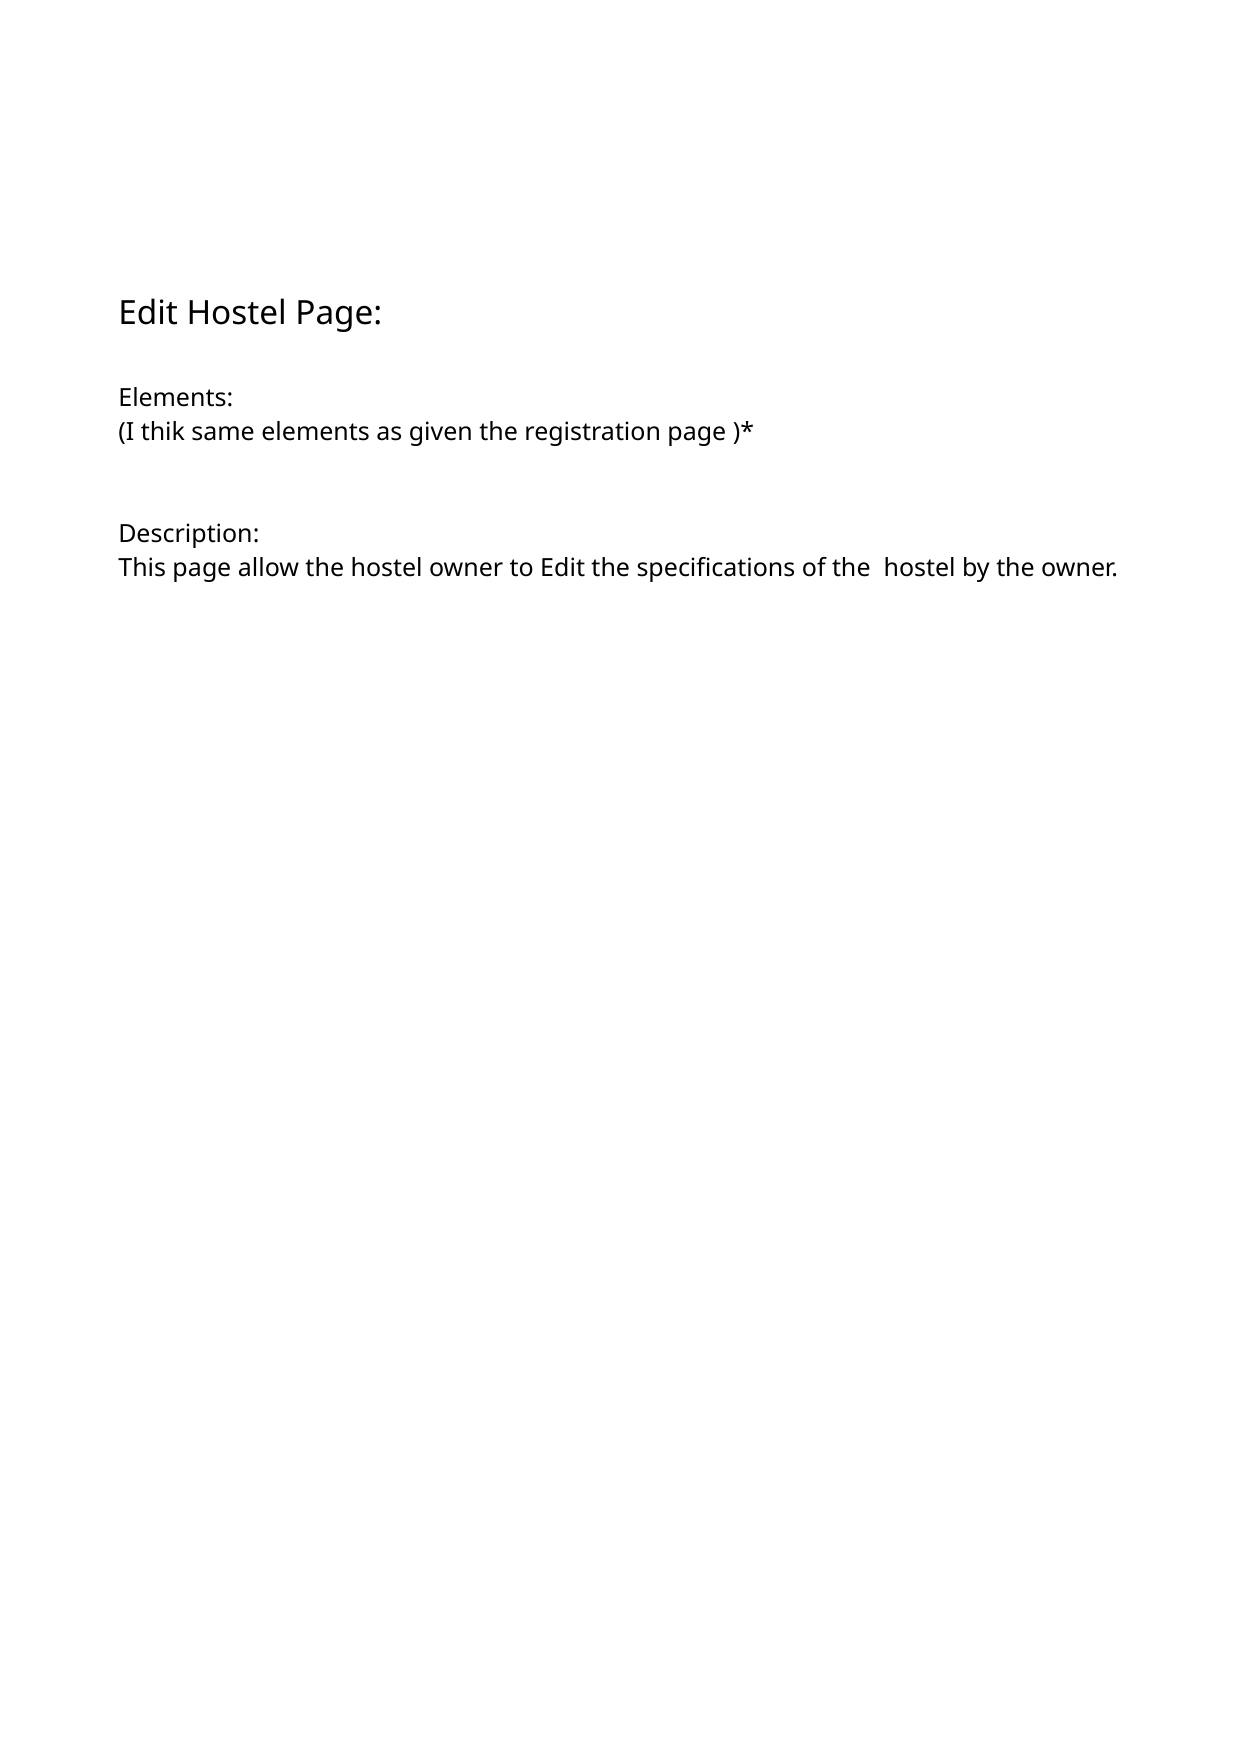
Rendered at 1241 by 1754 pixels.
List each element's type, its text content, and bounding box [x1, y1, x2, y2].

text Edit Hostel Page: [118, 288, 1122, 334]
text (I thik same elements as given the registration page )* [118, 413, 1122, 447]
text Elements: [118, 379, 1122, 413]
text This page allow the hostel owner to Edit the specifications of the hostel by the owner. [118, 549, 1122, 584]
text Description: [118, 516, 1122, 549]
